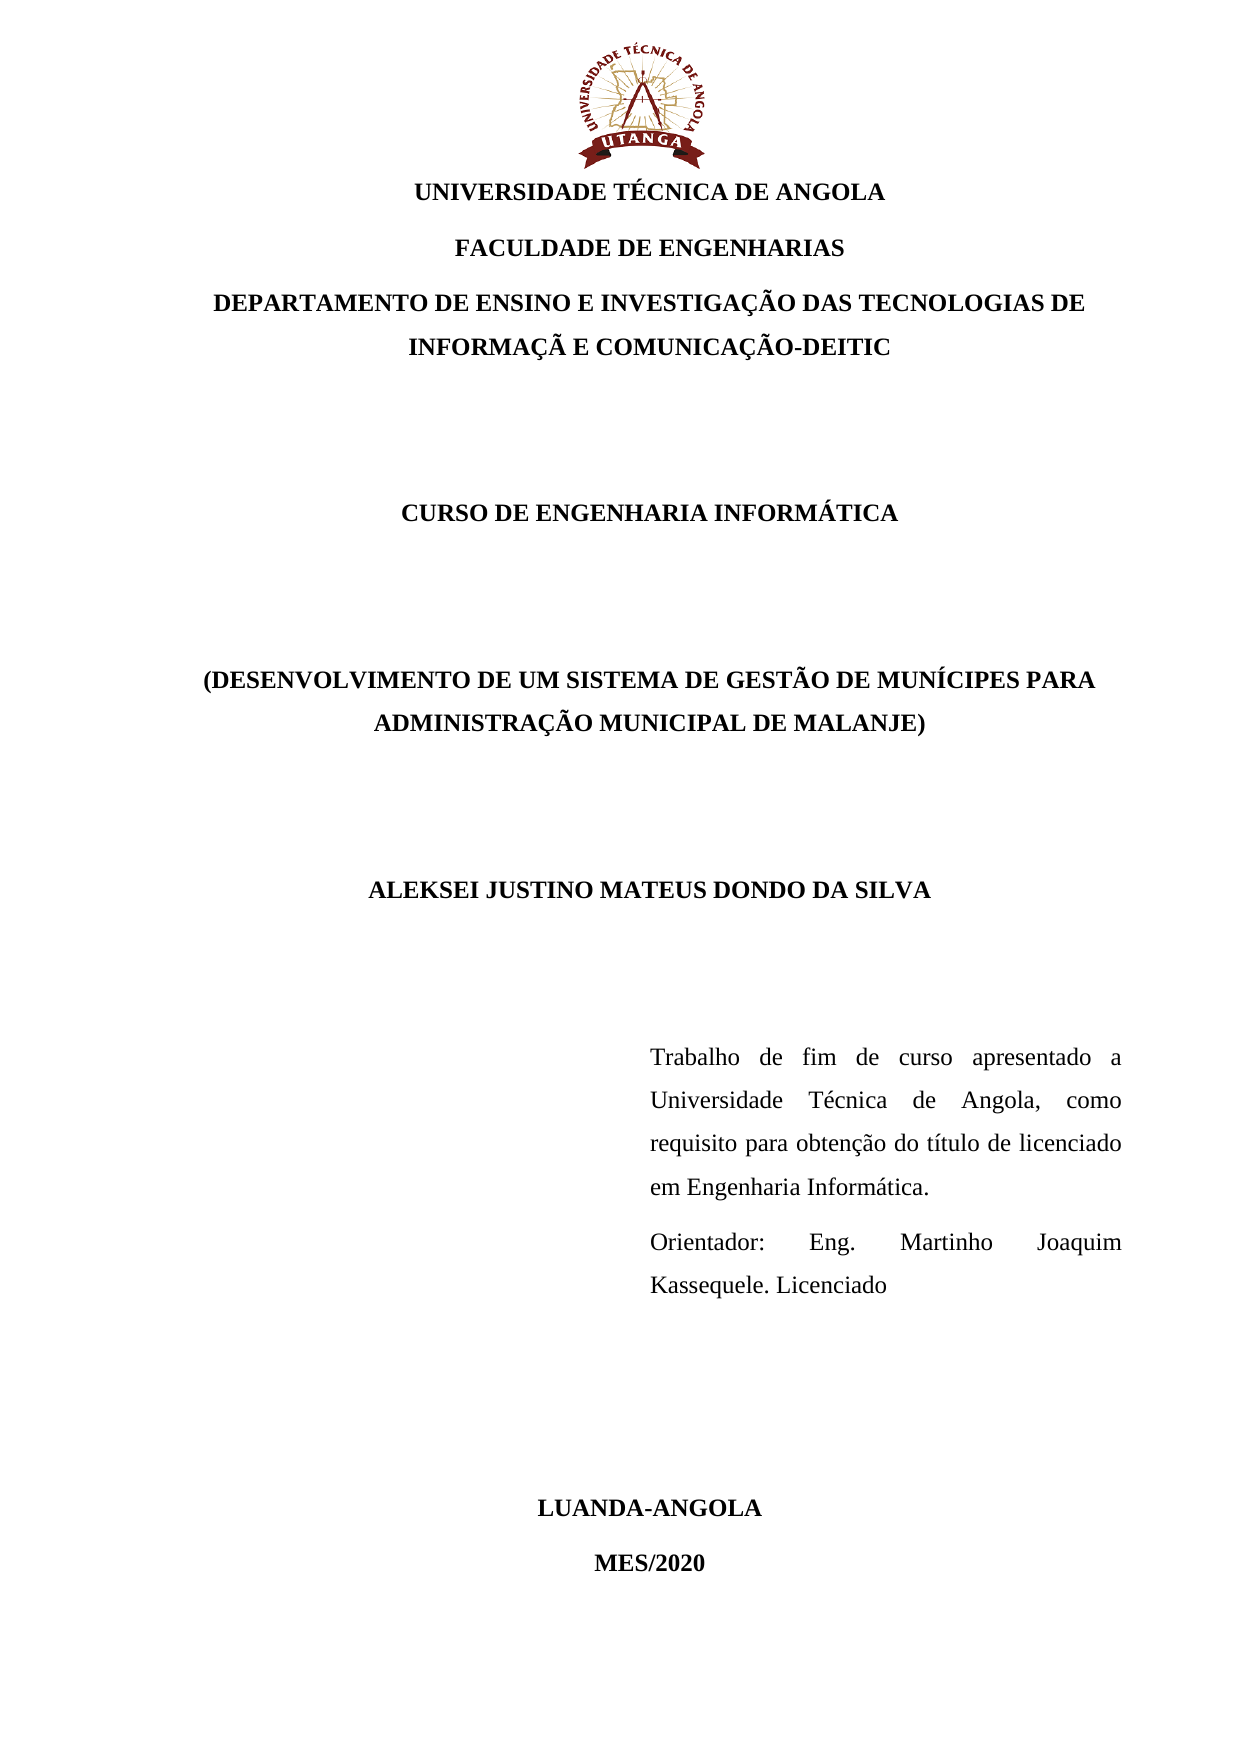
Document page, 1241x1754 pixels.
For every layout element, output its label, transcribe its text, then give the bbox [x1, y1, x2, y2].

picture [578, 42, 705, 169]
text DEPARTAMENTO DE ENSINO E INVESTIGAÇÃO DAS TECNOLOGIAS DE INFORMAÇÃ E COMUNICAÇÃO-DEITIC [177, 288, 1122, 360]
text CURSO DE ENGENHARIA INFORMÁTICA [177, 498, 1122, 527]
text UNIVERSIDADE TÉCNICA DE ANGOLA [177, 177, 1122, 206]
text (DESENVOLVIMENTO DE UM SISTEMA DE GESTÃO DE MUNÍCIPES PARA ADMINISTRAÇÃO MUNICIPAL DE MALANJE) [177, 665, 1122, 737]
text Trabalho de fim de curso apresentado a Universidade Técnica de Angola, como requisito para obtenção do título de licenciado em Engenharia Informática. [650, 1042, 1122, 1200]
text MES/2020 [177, 1548, 1122, 1577]
text FACULDADE DE ENGENHARIAS [177, 233, 1122, 262]
text Orientador: Eng. Martinho Joaquim Kassequele. Licenciado [650, 1227, 1122, 1299]
text LUANDA-ANGOLA [177, 1493, 1122, 1522]
text ALEKSEI JUSTINO MATEUS DONDO DA SILVA [177, 875, 1122, 904]
